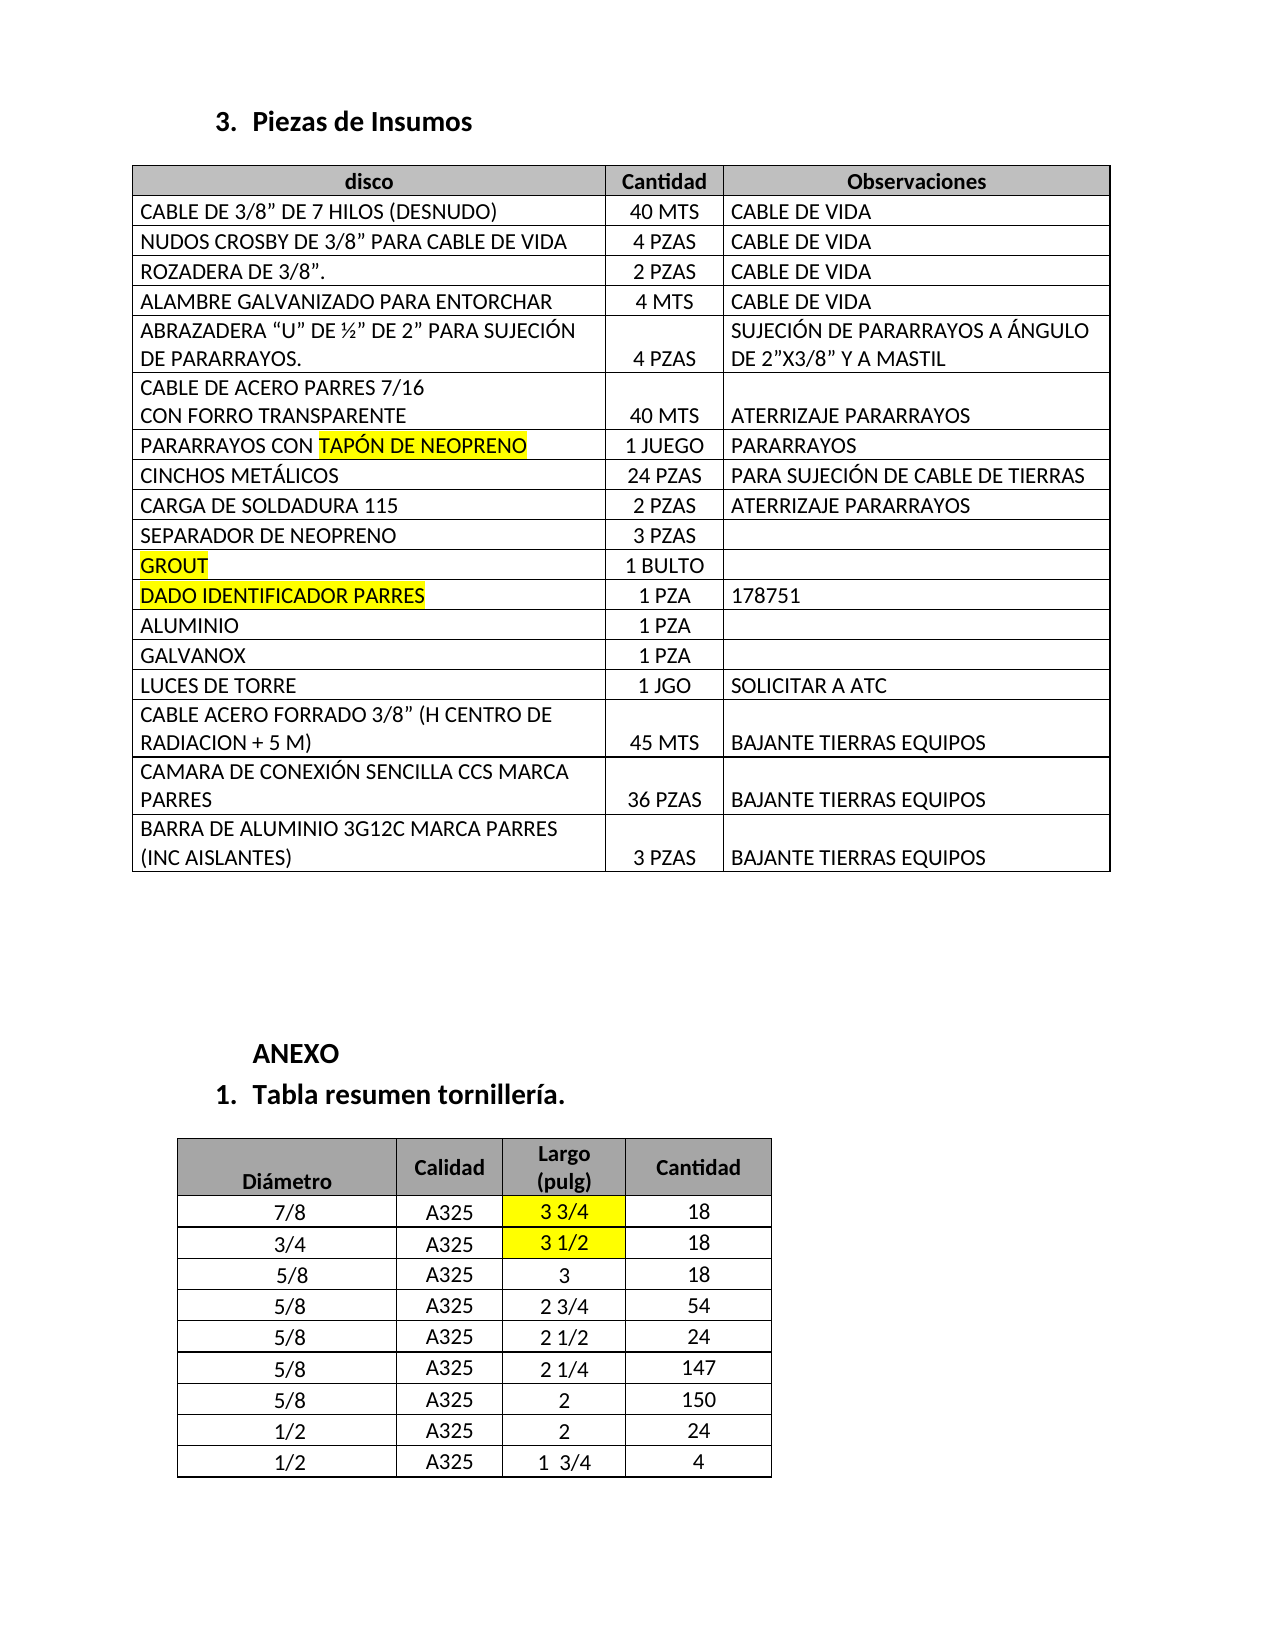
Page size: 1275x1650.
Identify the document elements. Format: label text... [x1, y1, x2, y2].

table_cell CABLE DE 3/8” DE 7 HILOS (DESNUDO) [133, 196, 605, 225]
table_cell CABLE DE VIDA [724, 196, 1109, 225]
table_cell [724, 640, 1109, 669]
table_cell PARARRAYOS CON TAPÓN DE NEOPRENO [133, 430, 605, 459]
table_cell CABLE DE VIDA [724, 256, 1109, 285]
table_cell A325 [397, 1353, 502, 1383]
table_cell SUJECIÓN DE PARARRAYOS A ÁNGULO DE 2”X3/8” Y A MASTIL [724, 316, 1109, 372]
table_cell 1 PZA [606, 610, 723, 639]
table_cell BAJANTE TIERRAS EQUIPOS [724, 815, 1109, 871]
table_cell 2 [503, 1384, 625, 1414]
table_cell 5/8 [178, 1321, 396, 1351]
table_cell 2 PZAS [606, 256, 723, 285]
table_cell GALVANOX [133, 640, 605, 669]
table_cell 147 [626, 1353, 771, 1383]
table_cell 1 BULTO [606, 550, 723, 579]
table_header disco [133, 166, 605, 195]
list Tabla resumen tornillería. [215, 1076, 1098, 1112]
list Piezas de Insumos [215, 103, 1098, 139]
table_header Diámetro [178, 1139, 396, 1195]
table_cell 40 MTS [606, 373, 723, 429]
table_cell CARGA DE SOLDADURA 115 [133, 490, 605, 519]
table_cell 4 MTS [606, 286, 723, 315]
table_cell CABLE ACERO FORRADO 3/8” (H CENTRO DE RADIACION + 5 M) [133, 700, 605, 756]
table_cell 4 PZAS [606, 226, 723, 255]
table_cell A325 [397, 1228, 502, 1258]
table_cell 1 PZA [606, 580, 723, 609]
list ANEXO [252, 1035, 1098, 1071]
table_cell CAMARA DE CONEXIÓN SENCILLA CCS MARCA PARRES [133, 758, 605, 813]
table_cell 1 PZA [606, 640, 723, 669]
table_cell A325 [397, 1321, 502, 1351]
table_cell ALAMBRE GALVANIZADO PARA ENTORCHAR [133, 286, 605, 315]
table_cell 3 [503, 1259, 625, 1289]
table_cell A325 [397, 1415, 502, 1445]
table_cell 4 PZAS [606, 316, 723, 372]
table_cell 150 [626, 1384, 771, 1414]
table_cell 1 JGO [606, 670, 723, 699]
table_cell 24 PZAS [606, 460, 723, 489]
table_cell 2 [503, 1415, 625, 1445]
table_cell 3/4 [178, 1228, 396, 1258]
table_cell SOLICITAR A ATC [724, 670, 1109, 699]
table_cell 5/8 [178, 1290, 396, 1320]
table_cell BAJANTE TIERRAS EQUIPOS [724, 758, 1109, 813]
table_cell GROUT [133, 550, 605, 579]
table_cell 45 MTS [606, 700, 723, 756]
table_cell 36 PZAS [606, 758, 723, 813]
table_cell ATERRIZAJE PARARRAYOS [724, 490, 1109, 519]
table_cell A325 [397, 1384, 502, 1414]
table_cell 1/2 [178, 1446, 396, 1476]
table_cell 1 JUEGO [606, 430, 723, 459]
table_cell NUDOS CROSBY DE 3/8” PARA CABLE DE VIDA [133, 226, 605, 255]
table_cell 5/8 [178, 1259, 396, 1289]
table_cell [724, 550, 1109, 579]
table_cell 5/8 [178, 1384, 396, 1414]
table_cell 24 [626, 1415, 771, 1445]
table_cell 18 [626, 1228, 771, 1258]
table_cell 54 [626, 1290, 771, 1320]
table_cell 24 [626, 1321, 771, 1351]
table_cell 40 MTS [606, 196, 723, 225]
table_cell PARA SUJECIÓN DE CABLE DE TIERRAS [724, 460, 1109, 489]
table_cell ABRAZADERA “U” DE ½” DE 2” PARA SUJECIÓN DE PARARRAYOS. [133, 316, 605, 372]
table_cell 3 3/4 [503, 1196, 625, 1226]
table_cell A325 [397, 1196, 502, 1226]
table_cell ALUMINIO [133, 610, 605, 639]
table_cell PARARRAYOS [724, 430, 1109, 459]
table_cell 3 PZAS [606, 520, 723, 549]
table_cell 2 1/4 [503, 1353, 625, 1383]
table_cell ROZADERA DE 3/8”. [133, 256, 605, 285]
table_cell CABLE DE VIDA [724, 226, 1109, 255]
table_cell 178751 [724, 580, 1109, 609]
table_header Largo (pulg) [503, 1139, 625, 1195]
table_cell CINCHOS METÁLICOS [133, 460, 605, 489]
table_cell ATERRIZAJE PARARRAYOS [724, 373, 1109, 429]
table_header Cantidad [606, 166, 723, 195]
table_cell 3 PZAS [606, 815, 723, 871]
table_cell BARRA DE ALUMINIO 3G12C MARCA PARRES (INC AISLANTES) [133, 815, 605, 871]
table_cell 5/8 [178, 1353, 396, 1383]
table_cell 2 3/4 [503, 1290, 625, 1320]
table_cell A325 [397, 1290, 502, 1320]
table_cell SEPARADOR DE NEOPRENO [133, 520, 605, 549]
table_cell 2 1/2 [503, 1321, 625, 1351]
table_header Calidad [397, 1139, 502, 1195]
table_header Observaciones [724, 166, 1109, 195]
table_cell 7/8 [178, 1196, 396, 1226]
table_cell 4 [626, 1446, 771, 1476]
table_cell 1/2 [178, 1415, 396, 1445]
table_cell 18 [626, 1259, 771, 1289]
table_cell A325 [397, 1446, 502, 1476]
table_cell 2 PZAS [606, 490, 723, 519]
table_cell CABLE DE VIDA [724, 286, 1109, 315]
table_cell 1 3/4 [503, 1446, 625, 1476]
table_cell BAJANTE TIERRAS EQUIPOS [724, 700, 1109, 756]
table_cell 18 [626, 1196, 771, 1226]
table_cell [724, 520, 1109, 549]
table_cell CABLE DE ACERO PARRES 7/16 CON FORRO TRANSPARENTE [133, 373, 605, 429]
table_cell [724, 610, 1109, 639]
table_header Cantidad [626, 1139, 771, 1195]
table_cell A325 [397, 1259, 502, 1289]
table_cell LUCES DE TORRE [133, 670, 605, 699]
table_cell DADO IDENTIFICADOR PARRES [133, 580, 605, 609]
table_cell 3 1/2 [503, 1228, 625, 1258]
